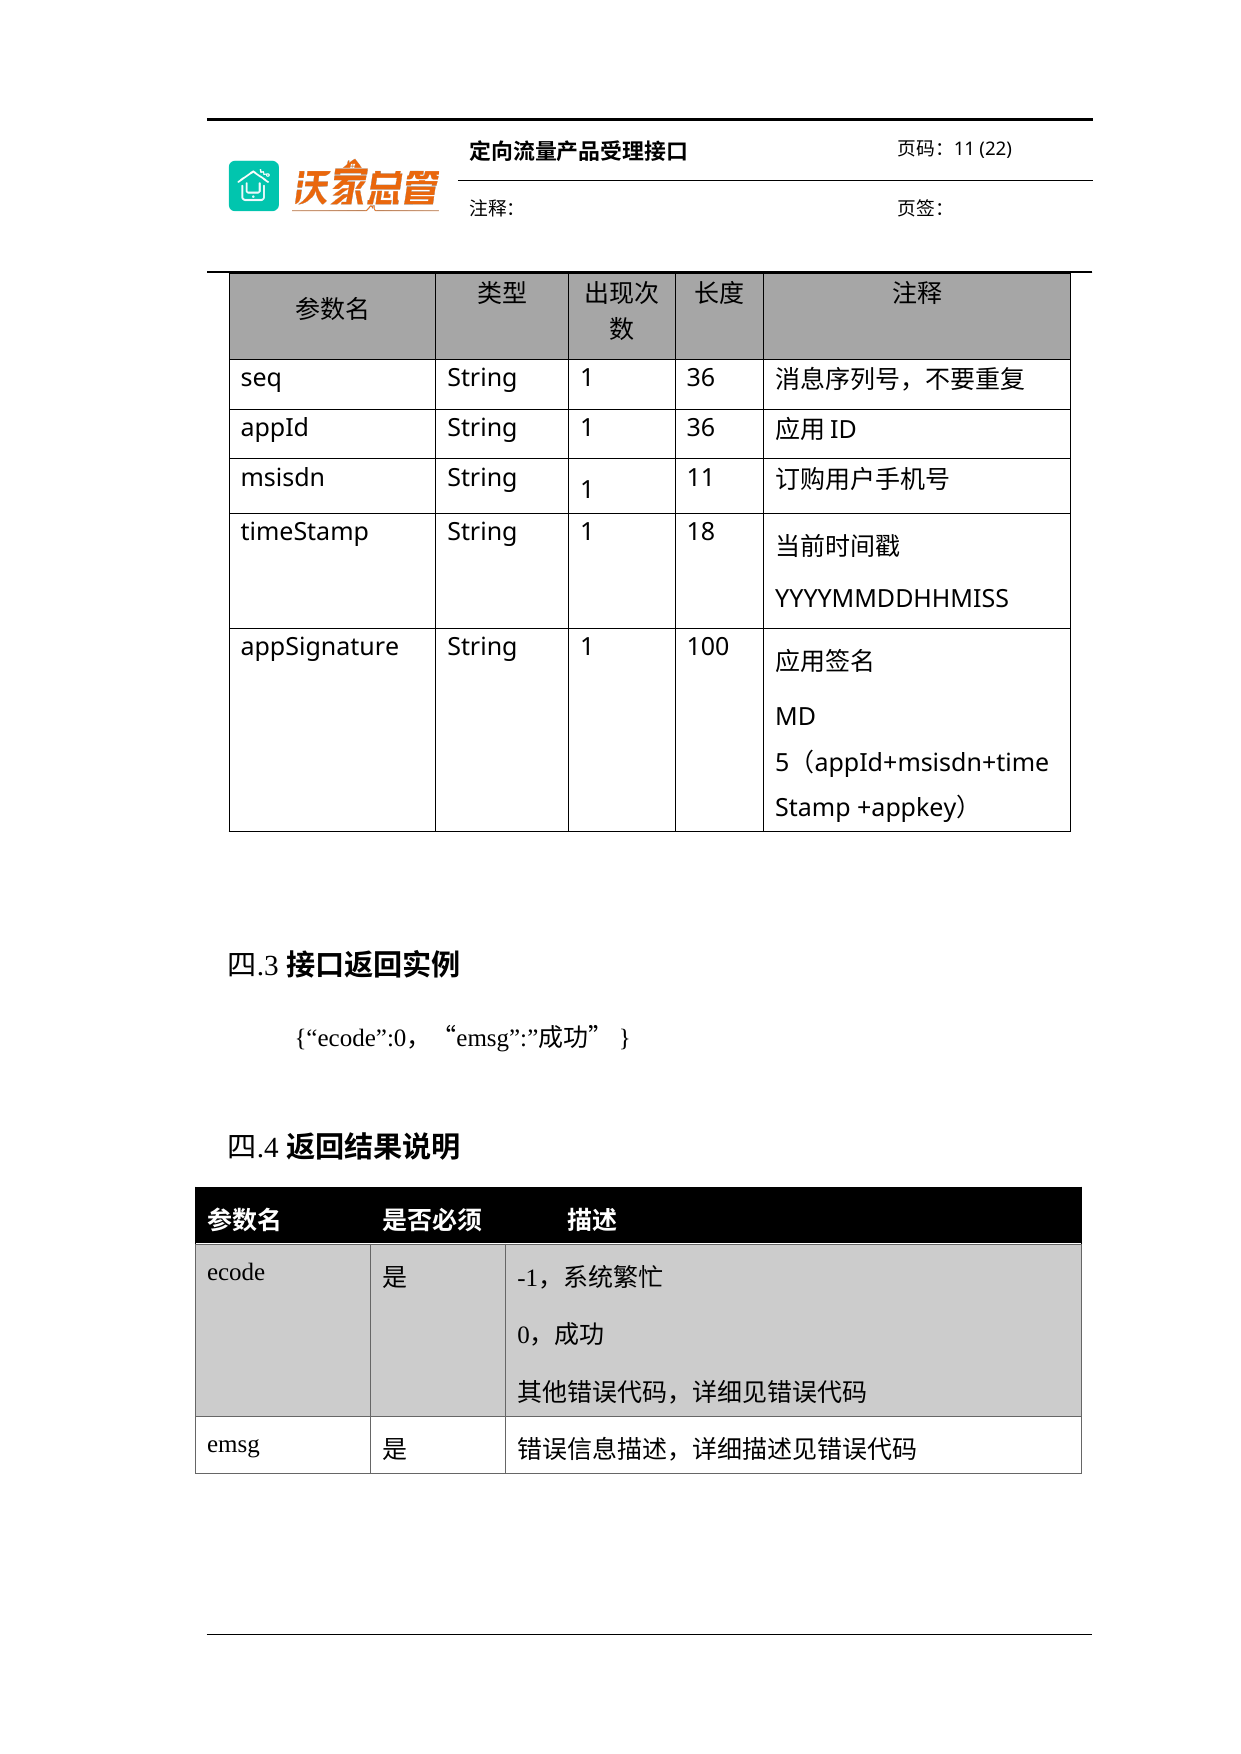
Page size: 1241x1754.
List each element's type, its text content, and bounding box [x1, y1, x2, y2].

table_cell 100 [676, 629, 763, 831]
table_cell 是 [371, 1417, 505, 1473]
table_cell 1 [569, 360, 675, 408]
table_cell 36 [676, 360, 763, 408]
table_cell 1 [569, 459, 675, 513]
table_cell timeStamp [230, 514, 435, 627]
table_cell 18 [676, 514, 763, 627]
table_cell 11 [676, 459, 763, 513]
table_header 类型 [436, 274, 568, 359]
table_cell 1 [569, 629, 675, 831]
table_cell 1 [569, 514, 675, 627]
table_cell appId [230, 410, 435, 458]
table_cell 错误信息描述，详细描述见错误代码 [506, 1417, 1081, 1473]
subtitle 返回结果说明 [227, 1123, 1092, 1166]
table_cell emsg [196, 1417, 370, 1473]
table_header 描述 [506, 1188, 1081, 1243]
table_cell 消息序列号，不要重复 [764, 360, 1070, 408]
table_cell 当前时间戳 YYYYMMDDHHMISS [764, 514, 1070, 627]
table_cell 订购用户手机号 [764, 459, 1070, 513]
table_cell 应用签名 MD5（appId+msisdn+timeStamp +appkey） [764, 629, 1070, 831]
table_cell 1 [569, 410, 675, 458]
table_header 参数名 [196, 1188, 371, 1243]
table_header 长度 [676, 274, 763, 359]
table_cell -1，系统繁忙 0，成功 其他错误代码，详细见错误代码 [506, 1245, 1081, 1416]
table_cell appSignature [230, 629, 435, 831]
table_cell ecode [196, 1245, 370, 1416]
table_cell String [436, 459, 568, 513]
subtitle 接口返回实例 [227, 941, 1092, 983]
table_cell 应用ID [764, 410, 1070, 458]
table_header 出现次数 [569, 274, 675, 359]
table_cell msisdn [230, 459, 435, 513]
table_cell String [436, 410, 568, 458]
table_cell 是 [371, 1245, 505, 1416]
table_cell seq [230, 360, 435, 408]
table_header 注释 [764, 274, 1070, 359]
table_cell String [436, 629, 568, 831]
text {“ecode”:0，“emsg”:”成功” } [244, 1017, 1092, 1053]
table_header 是否必须 [371, 1188, 506, 1243]
picture [218, 151, 447, 221]
table_cell String [436, 360, 568, 408]
table_cell 36 [676, 410, 763, 458]
table_cell String [436, 514, 568, 627]
table_header 参数名 [230, 274, 435, 359]
